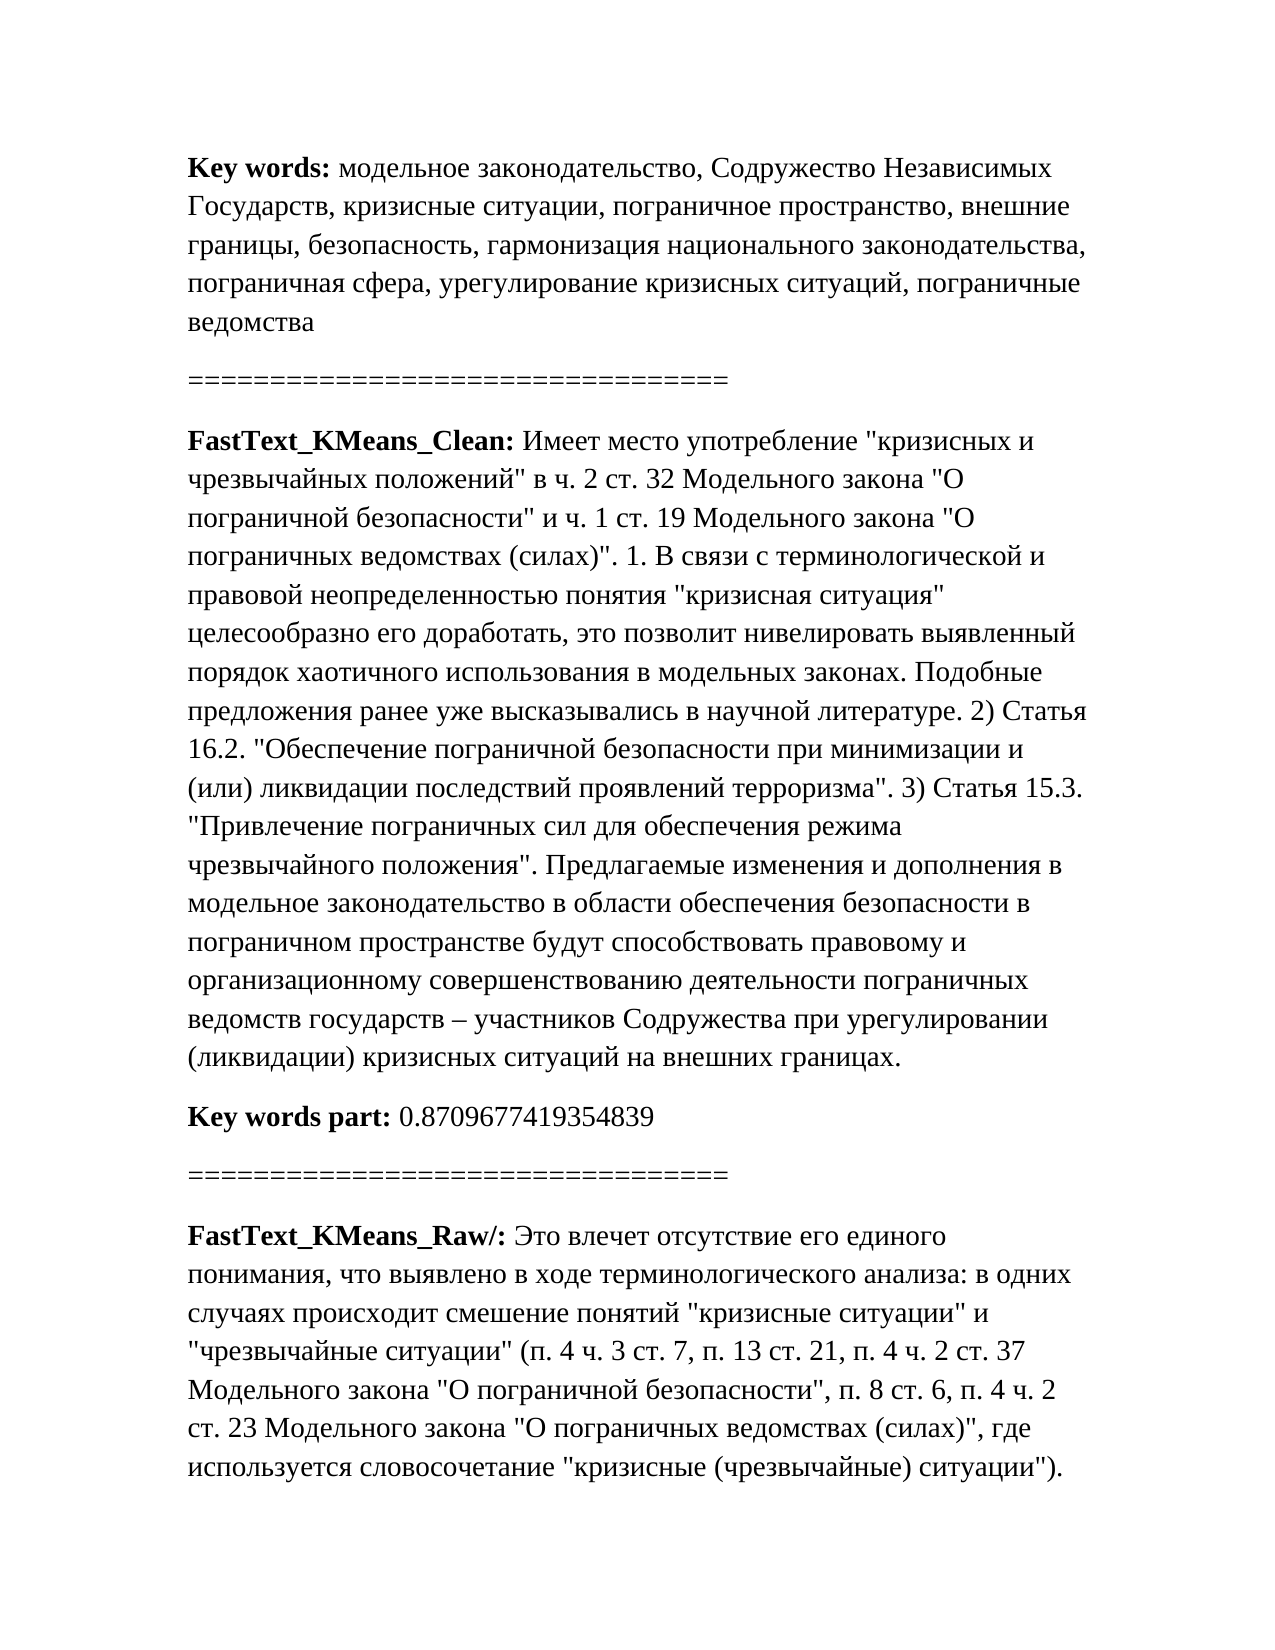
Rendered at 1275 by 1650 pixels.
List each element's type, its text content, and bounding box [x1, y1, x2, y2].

text Key words: модельное законодательство, Содружество Независимых Государств, кризисные ситуации, пограничное пространство, внешние границы, безопасность, гармонизация национального законодательства, пограничная сфера, урегулирование кризисных ситуаций, пограничные ведомства [187, 150, 1087, 338]
text Key words part: 0.8709677419354839 [187, 1099, 1087, 1132]
text ================================= [187, 363, 1087, 397]
text ================================= [187, 1158, 1087, 1192]
text FastText_KMeans_Clean: Имеет место употребление "кризисных и чрезвычайных положений" в ч. 2 ст. 32 Модельного закона "О пограничной безопасности" и ч. 1 ст. 19 Модельного закона "О пограничных ведомствах (силах)". 1. В связи с терминологической и правовой неопределенностью понятия "кризисная ситуация" целесообразно его доработать, это позволит нивелировать выявленный порядок хаотичного использования в модельных законах. Подобные предложения ранее уже высказывались в научной литературе. 2) Статья 16.2. "Обеспечение пограничной безопасности при минимизации и (или) ликвидации последствий проявлений терроризма". 3) Статья 15.3. "Привлечение пограничных сил для обеспечения режима чрезвычайного положения". Предлагаемые изменения и дополнения в модельное законодательство в области обеспечения безопасности в пограничном пространстве будут способствовать правовому и организационному совершенствованию деятельности пограничных ведомств государств – участников Содружества при урегулировании (ликвидации) кризисных ситуаций на внешних границах. [187, 423, 1087, 1073]
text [187, 1218, 1087, 1482]
